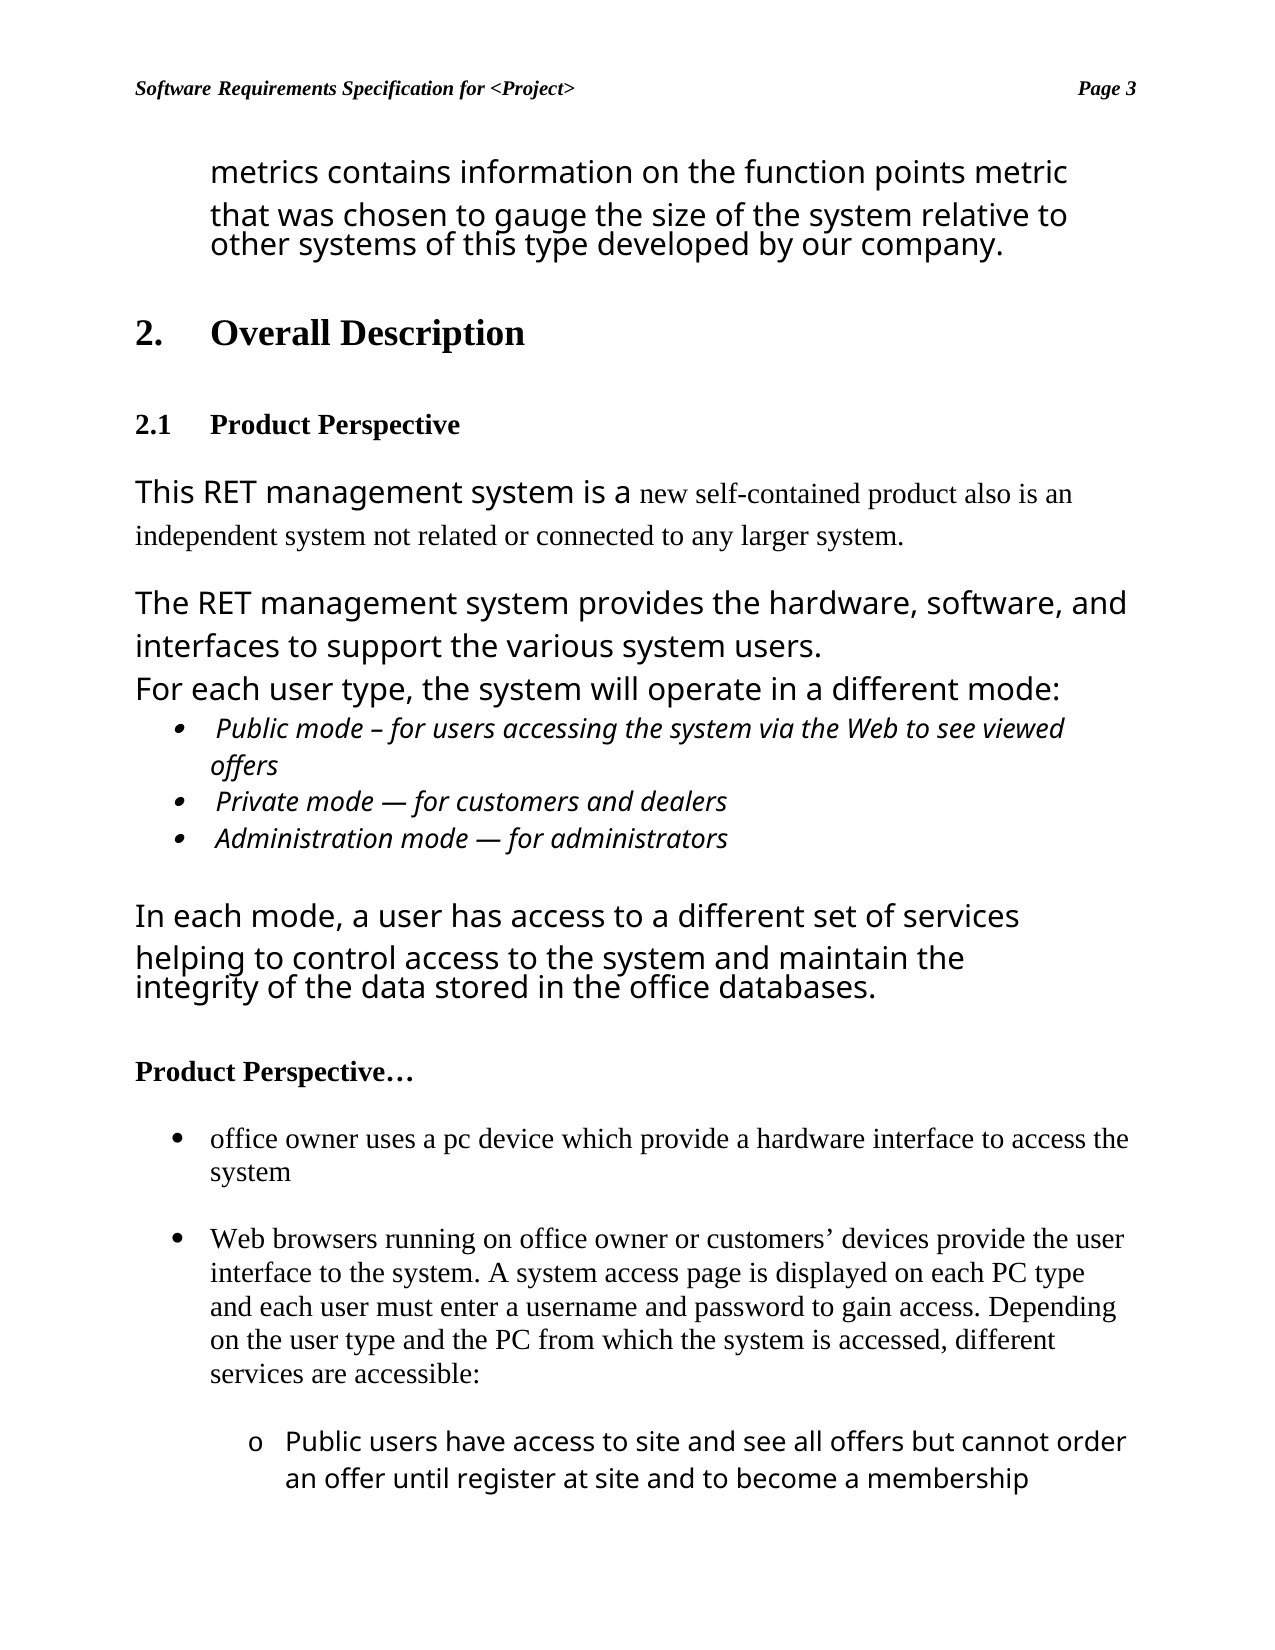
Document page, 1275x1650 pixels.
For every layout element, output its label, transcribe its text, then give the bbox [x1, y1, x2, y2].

text other systems of this type developed by our company. [210, 235, 1140, 260]
list Public mode – for users accessing the system via the Web to see viewed offers [172, 709, 1140, 783]
list Web browsers running on office owner or customers’ devices provide the user interface to the system. A system access page is displayed on each PC type [172, 1222, 1140, 1289]
list office owner uses a pc device which provide a hardware interface to access the system [172, 1121, 1140, 1188]
text that was chosen to gauge the size of the system relative to [210, 193, 1140, 235]
text For each user type, the system will operate in a different mode: [135, 667, 1140, 709]
list Private mode — for customers and dealers [172, 783, 1140, 820]
list and each user must enter a username and password to gain access. Depending on the user type and the PC from which the system is accessed, different services are accessible: [210, 1289, 1140, 1389]
text In each mode, a user has access to a different set of services [135, 893, 1140, 936]
text This RET management system is a new self-contained product also is an independent system not related or connected to any larger system. [135, 470, 1140, 551]
text integrity of the data stored in the office databases. [135, 979, 1140, 1004]
text The RET management system provides the hardware, software, and interfaces to support the various system users. [135, 581, 1140, 667]
list Public users have access to site and see all offers but cannot order [247, 1423, 1140, 1460]
list an offer until register at site and to become a membership [285, 1460, 1140, 1497]
subtitle Overall Description [135, 310, 1140, 353]
text Product Perspective… [135, 1054, 1140, 1087]
subtitle Product Perspective [135, 407, 1140, 441]
text metrics contains information on the function points metric [210, 150, 1140, 193]
list Administration mode — for administrators [172, 820, 1140, 857]
text helping to control access to the system and maintain the [135, 936, 1140, 979]
